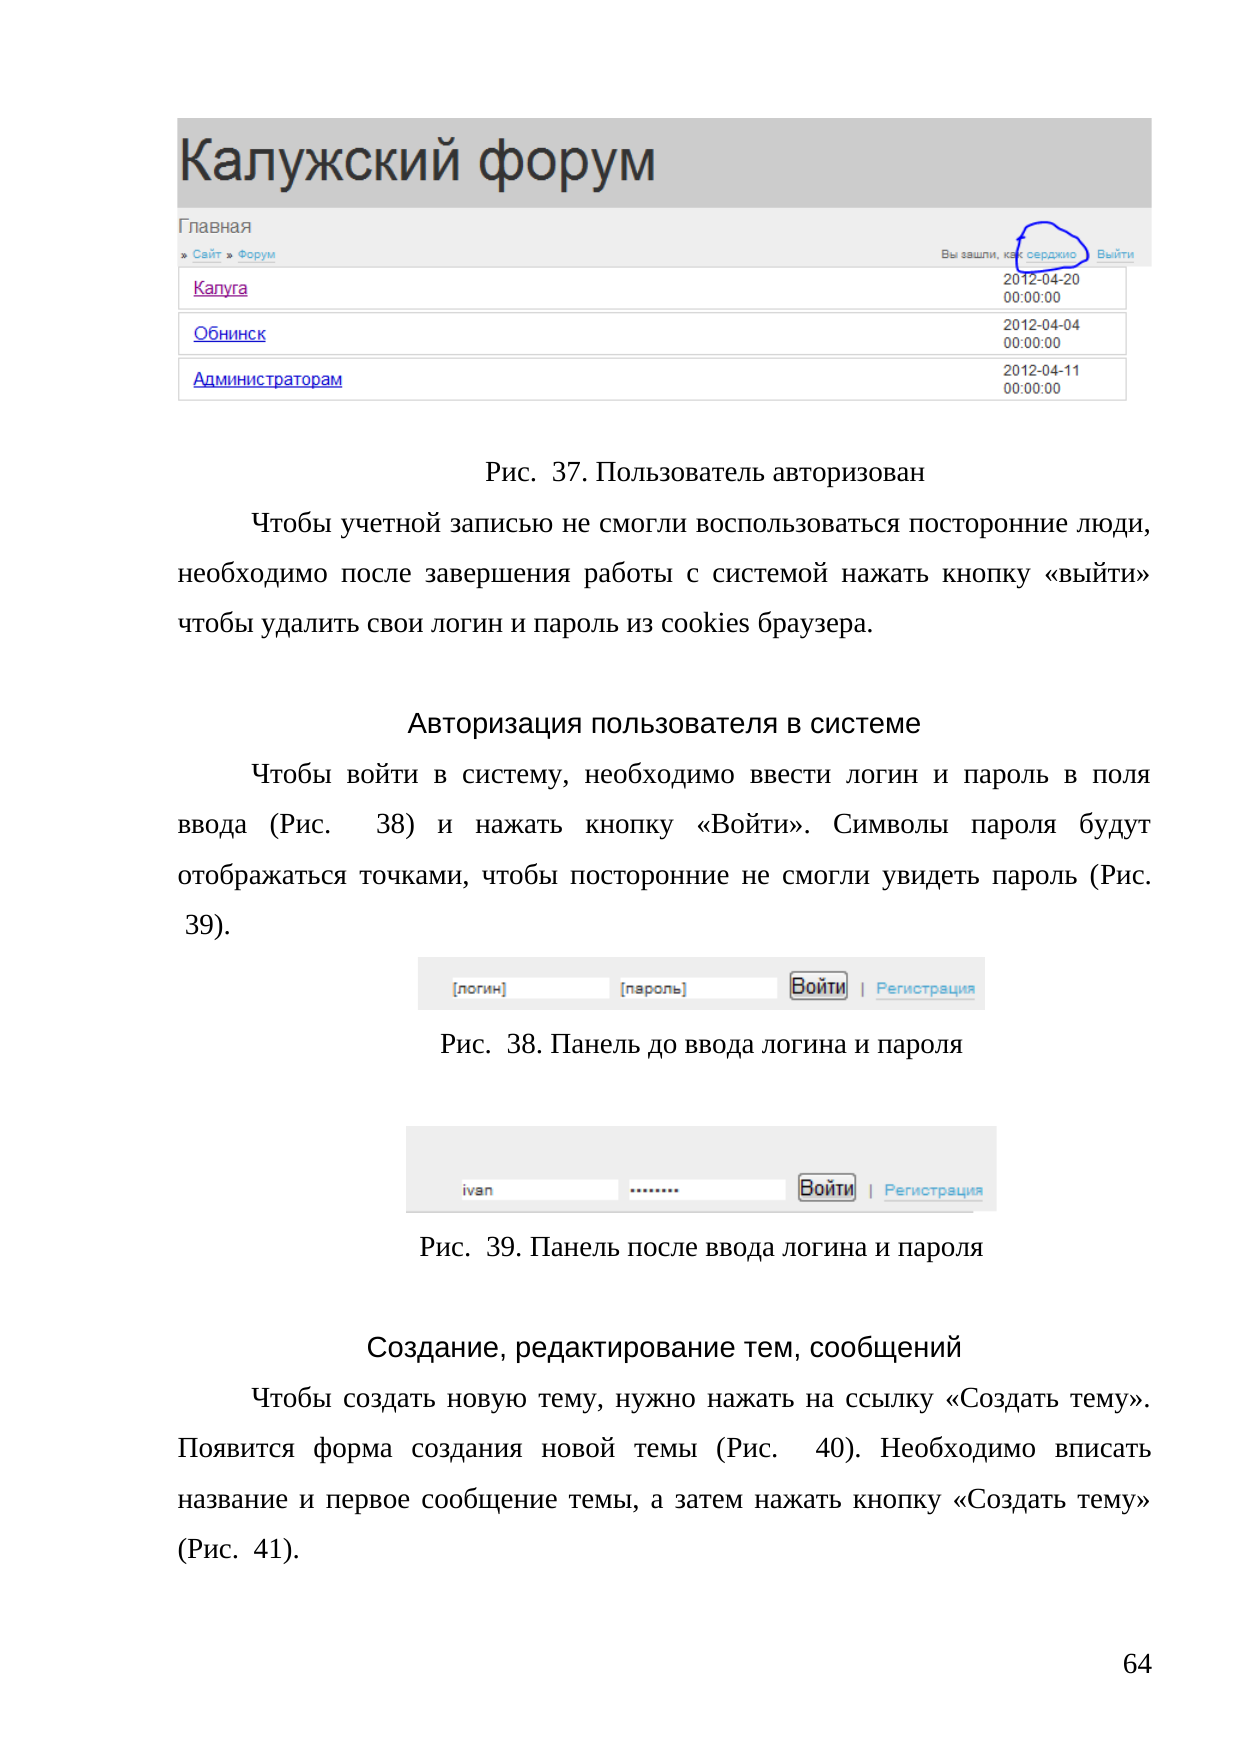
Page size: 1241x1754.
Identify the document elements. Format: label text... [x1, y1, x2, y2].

picture [417, 957, 985, 1010]
text Чтобы учетной записью не смогли воспользоваться посторонние люди, необходимо после завершения работы с системой нажать кнопку «выйти» чтобы удалить свои логин и пароль из cookies браузера. [177, 505, 1152, 639]
text Чтобы войти в систему, необходимо ввести логин и пароль в поля ввода (Рис. 38) и нажать кнопку «Войти». Символы пароля будут отображаться точками, чтобы посторонние не смогли увидеть пароль (Рис. 39). [177, 756, 1152, 941]
picture [406, 1126, 997, 1213]
picture [177, 118, 1152, 438]
subtitle Создание, редактирование тем, сообщений [177, 1330, 1152, 1363]
subtitle Авторизация пользователя в системе [177, 706, 1152, 739]
text Чтобы создать новую тему, нужно нажать на ссылку «Создать тему». Появится форма создания новой темы (Рис. 40). Необходимо вписать название и первое сообщение темы, а затем нажать кнопку «Создать тему» (Рис. 41). [177, 1380, 1152, 1565]
